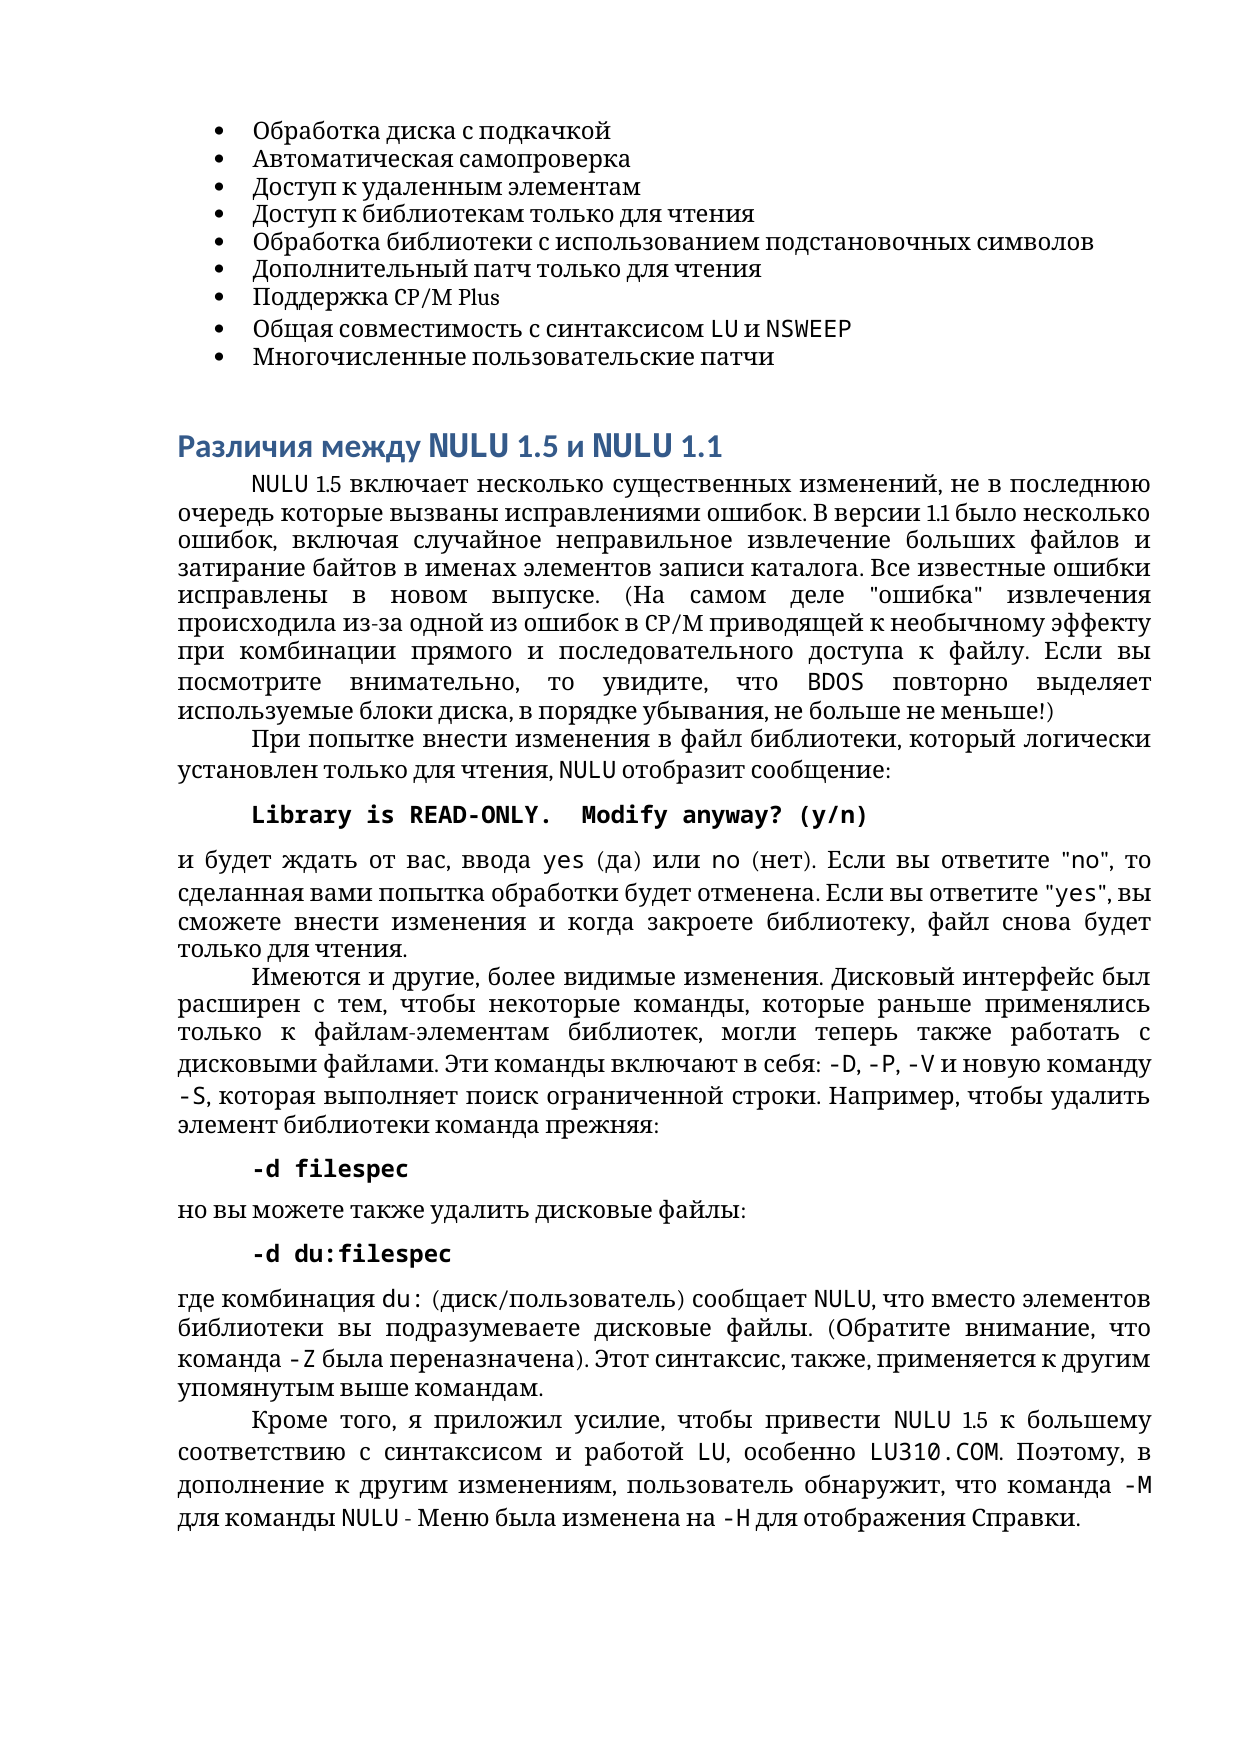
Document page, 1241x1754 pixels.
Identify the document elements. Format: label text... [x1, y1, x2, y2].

list Доступ к библиотекам только для чтения [215, 201, 1152, 228]
list Многочисленные пользовательские патчи [215, 344, 1152, 372]
text -d du:filespec [251, 1237, 1152, 1269]
text -d filespec [251, 1152, 1152, 1184]
list Обработка библиотеки с использованием подстановочных символов [215, 228, 1152, 256]
list Общая совместимость с синтаксисом LU и NSWEEP [215, 311, 1152, 344]
text Кроме того, я приложил усилие, чтобы привести NULU 1.5 к большему соответствию с синтаксисом и работой LU, особенно LU310.COM. Поэтому, в дополнение к другим изменениям, пользователь обнаружит, что команда -M для команды NULU - Меню была изменена на -H для отображения Справки. [177, 1402, 1152, 1533]
text и будет ждать от вас, ввода yes (да) или no (нет). Если вы ответите "no", то сделанная вами попытка обработки будет отменена. Если вы ответите "yes", вы сможете внести изменения и когда закроете библиотеку, файл снова будет только для чтения. [177, 843, 1152, 964]
list Доступ к удаленным элементам [215, 173, 1152, 201]
text но вы можете также удалить дисковые файлы: [177, 1197, 1152, 1224]
text Имеются и другие, более видимые изменения. Дисковый интерфейс был расширен с тем, чтобы некоторые команды, которые раньше применялись только к файлам-элементам библиотек, могли теперь также работать с дисковыми файлами. Эти команды включают в себя: -D, -P, -V и новую команду -S, которая выполняет поиск ограниченной строки. Например, чтобы удалить элемент библиотеки команда прежняя: [177, 964, 1152, 1139]
list Дополнительный патч только для чтения [215, 256, 1152, 284]
list Автоматическая самопроверка [215, 146, 1152, 173]
list Поддержка CP/M Plus [215, 284, 1152, 311]
list Обработка диска с подкачкой [215, 118, 1152, 146]
text При попытке внести изменения в файл библиотеки, который логически установлен только для чтения, NULU отобразит сообщение: [177, 725, 1152, 786]
text Library is READ-ONLY. Modify anyway? (y/n) [251, 798, 1152, 831]
text где комбинация du: (диск/пользователь) сообщает NULU, что вместо элементов библиотеки вы подразумеваете дисковые файлы. (Обратите внимание, что команда -Z была переназначена). Этот синтаксис, также, применяется к другим упомянутым выше командам. [177, 1282, 1152, 1402]
subtitle Различия между NULU 1.5 и NULU 1.1 [177, 422, 1152, 467]
text NULU 1.5 включает несколько существенных изменений, не в последнюю очередь которые вызваны исправлениями ошибок. В версии 1.1 было несколько ошибок, включая случайное неправильное извлечение больших файлов и затирание байтов в именах элементов записи каталога. Все известные ошибки исправлены в новом выпуске. (На самом деле "ошибка" извлечения происходила из-за одной из ошибок в CP/M приводящей к необычному эффекту при комбинации прямого и последовательного доступа к файлу. Если вы посмотрите внимательно, то увидите, что BDOS повторно выделяет используемые блоки диска, в порядке убывания, не больше не меньше!) [177, 467, 1152, 725]
